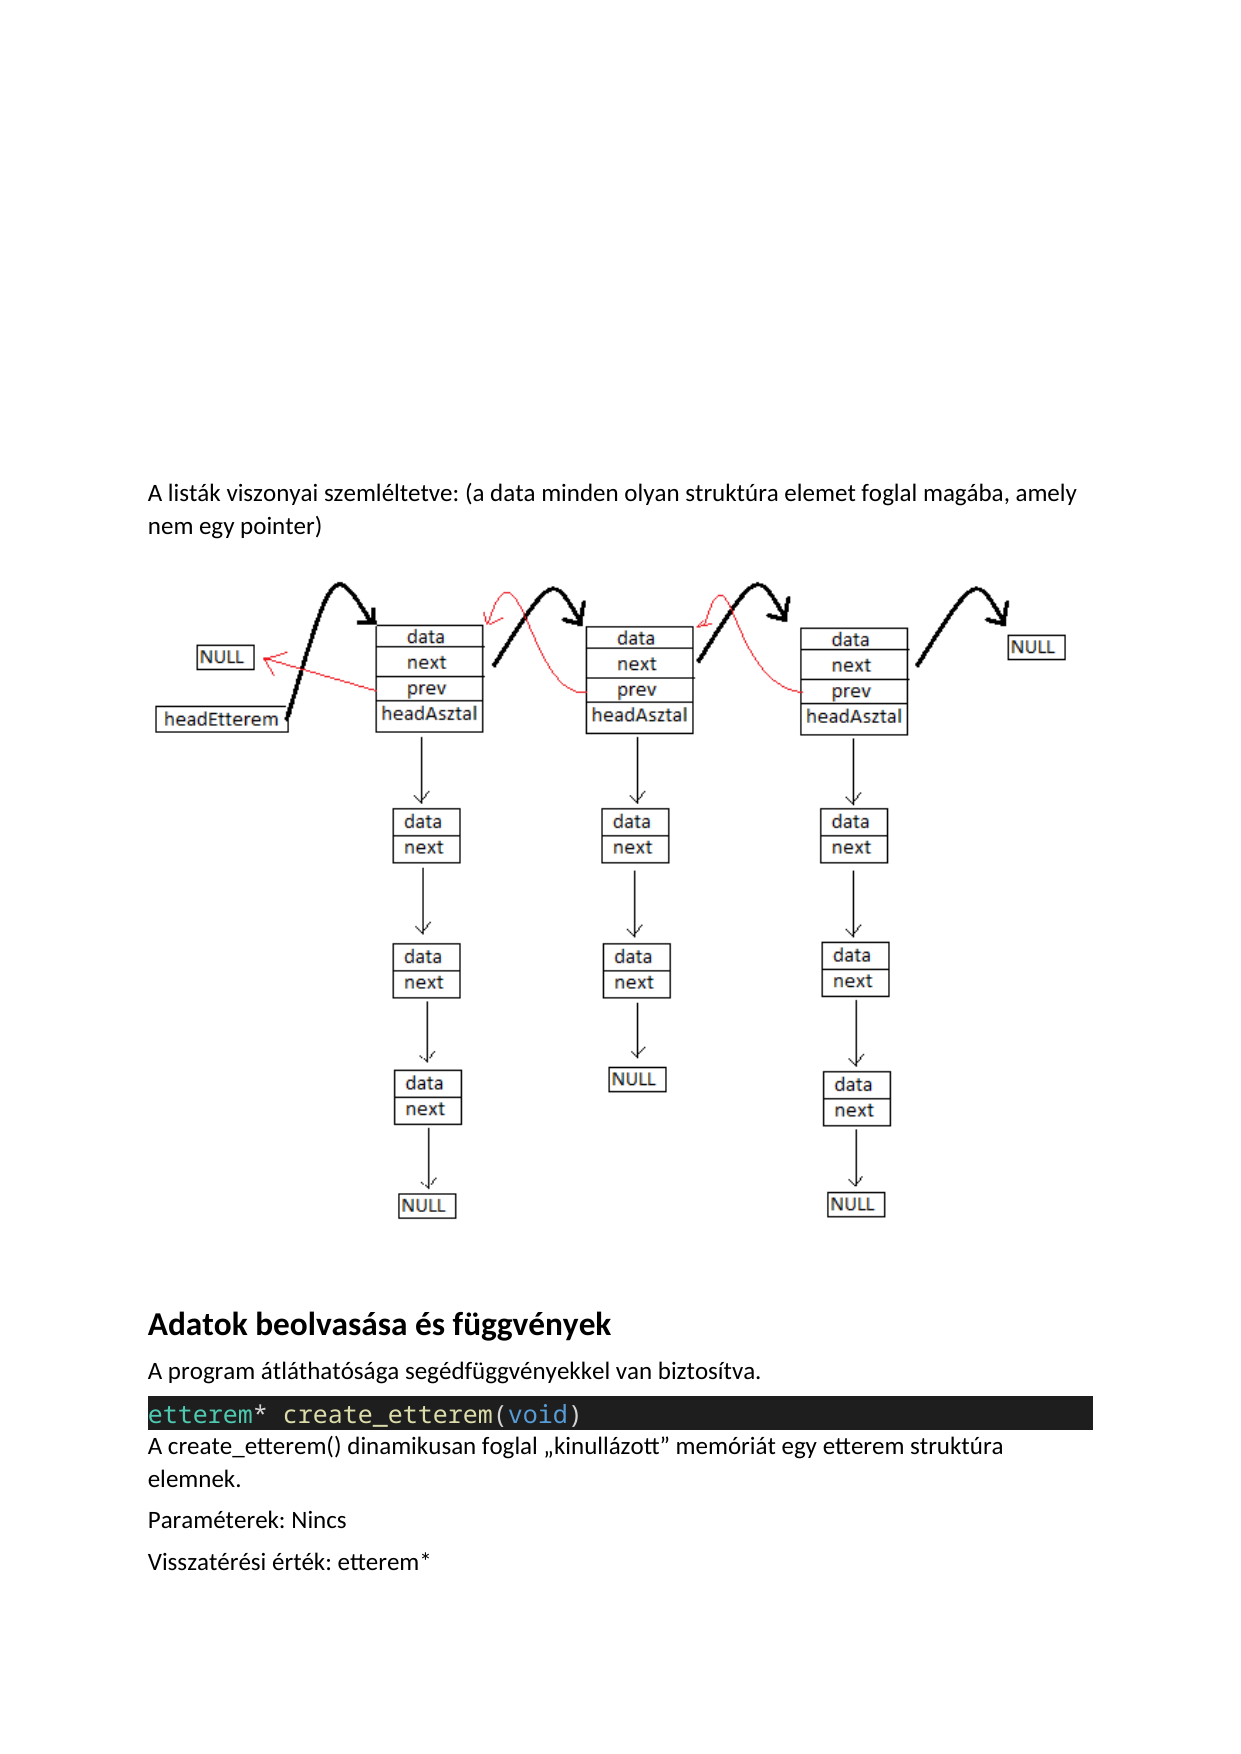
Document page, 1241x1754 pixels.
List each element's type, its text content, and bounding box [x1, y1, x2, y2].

text A listák viszonyai szemléltetve: (a data minden olyan struktúra elemet foglal magába, amely nem egy pointer) [148, 478, 1093, 541]
text Adatok beolvasása és függvények [148, 1303, 1093, 1343]
text Paraméterek: Nincs [148, 1504, 1093, 1535]
text A create_etterem() dinamikusan foglal „kinullázott” memóriát egy etterem struktúra elemnek. [148, 1430, 1093, 1494]
picture [147, 551, 1093, 1293]
text etterem* create_etterem(void) [148, 1396, 1093, 1430]
text Visszatérési érték: etterem* [148, 1546, 1093, 1576]
text A program átláthatósága segédfüggvényekkel van biztosítva. [148, 1355, 1093, 1386]
